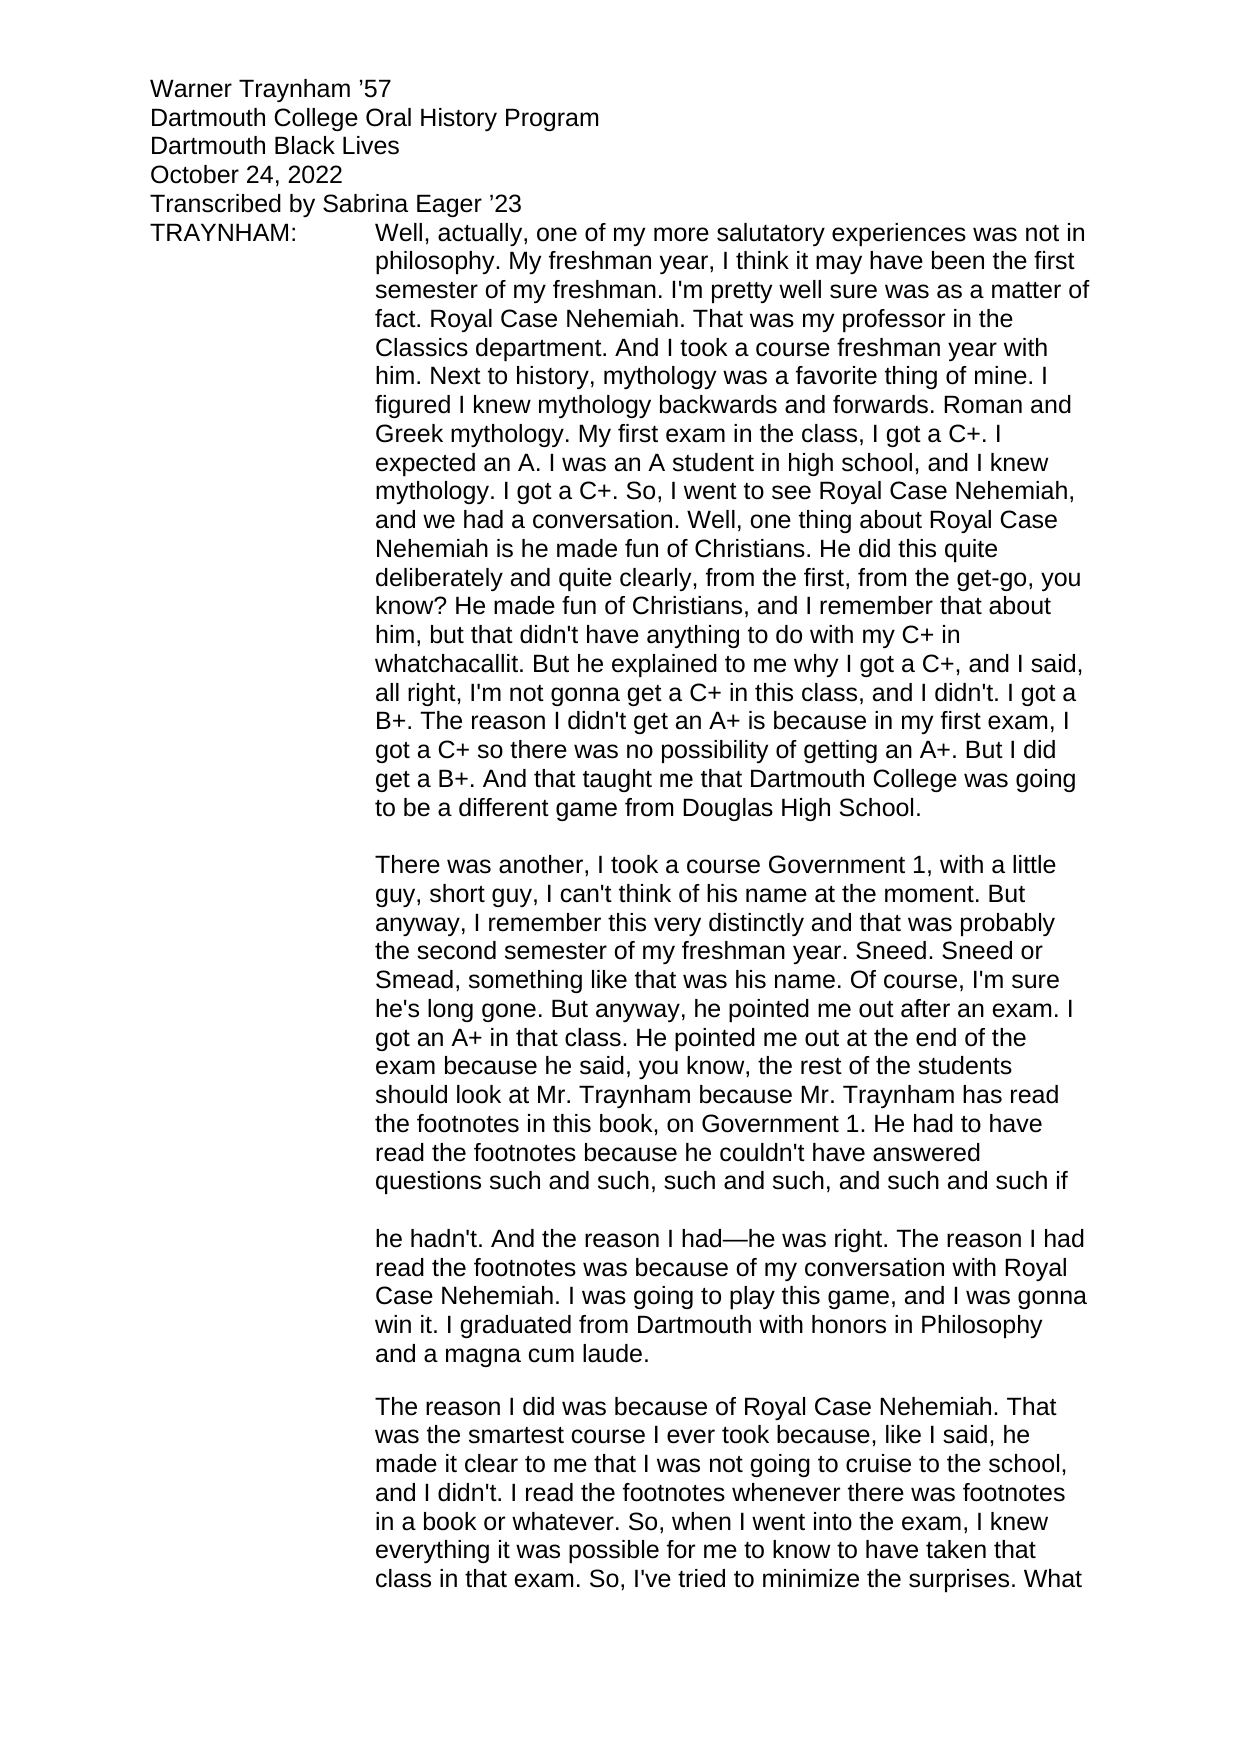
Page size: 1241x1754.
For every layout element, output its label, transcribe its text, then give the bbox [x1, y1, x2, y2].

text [375, 1392, 1090, 1593]
text TRAYNHAM: Well, actually, one of my more salutatory experiences was not in [150, 217, 1090, 246]
text There was another, I took a course Government 1, with a little guy, short guy, I can't think of his name at the moment. But anyway, I remember this very distinctly and that was probably the second semester of my freshman year. Sneed. Sneed or Smead, something like that was his name. Of course, I'm sure he's long gone. But anyway, he pointed me out after an exam. I got an A+ in that class. He pointed me out at the end of the exam because he said, you know, the rest of the students should look at Mr. Traynham because Mr. Traynham has read the footnotes in this book, on Government 1. He had to have read the footnotes because he couldn't have answered questions such and such, such and such, and such and such if [375, 850, 1090, 1195]
text he hadn't. And the reason I had—he was right. The reason I had read the footnotes was because of my conversation with Royal Case Nehemiah. I was going to play this game, and I was gonna win it. I graduated from Dartmouth with honors in Philosophy and a magna cum laude. [375, 1224, 1090, 1392]
text philosophy. My freshman year, I think it may have been the first semester of my freshman. I'm pretty well sure was as a matter of fact. Royal Case Nehemiah. That was my professor in the Classics department. And I took a course freshman year with him. Next to history, mythology was a favorite thing of mine. I figured I knew mythology backwards and forwards. Roman and Greek mythology. My first exam in the class, I got a C+. I expected an A. I was an A student in high school, and I knew mythology. I got a C+. So, I went to see Royal Case Nehemiah, and we had a conversation. Well, one thing about Royal Case Nehemiah is he made fun of Christians. He did this quite deliberately and quite clearly, from the first, from the get-go, you know? He made fun of Christians, and I remember that about him, but that didn't have anything to do with my C+ in whatchacallit. But he explained to me why I got a C+, and I said, all right, I'm not gonna get a C+ in this class, and I didn't. I got a B+. The reason I didn't get an A+ is because in my first exam, I got a C+ so there was no possibility of getting an A+. But I did get a B+. And that taught me that Dartmouth College was going to be a different game from Douglas High School. [375, 246, 1090, 821]
